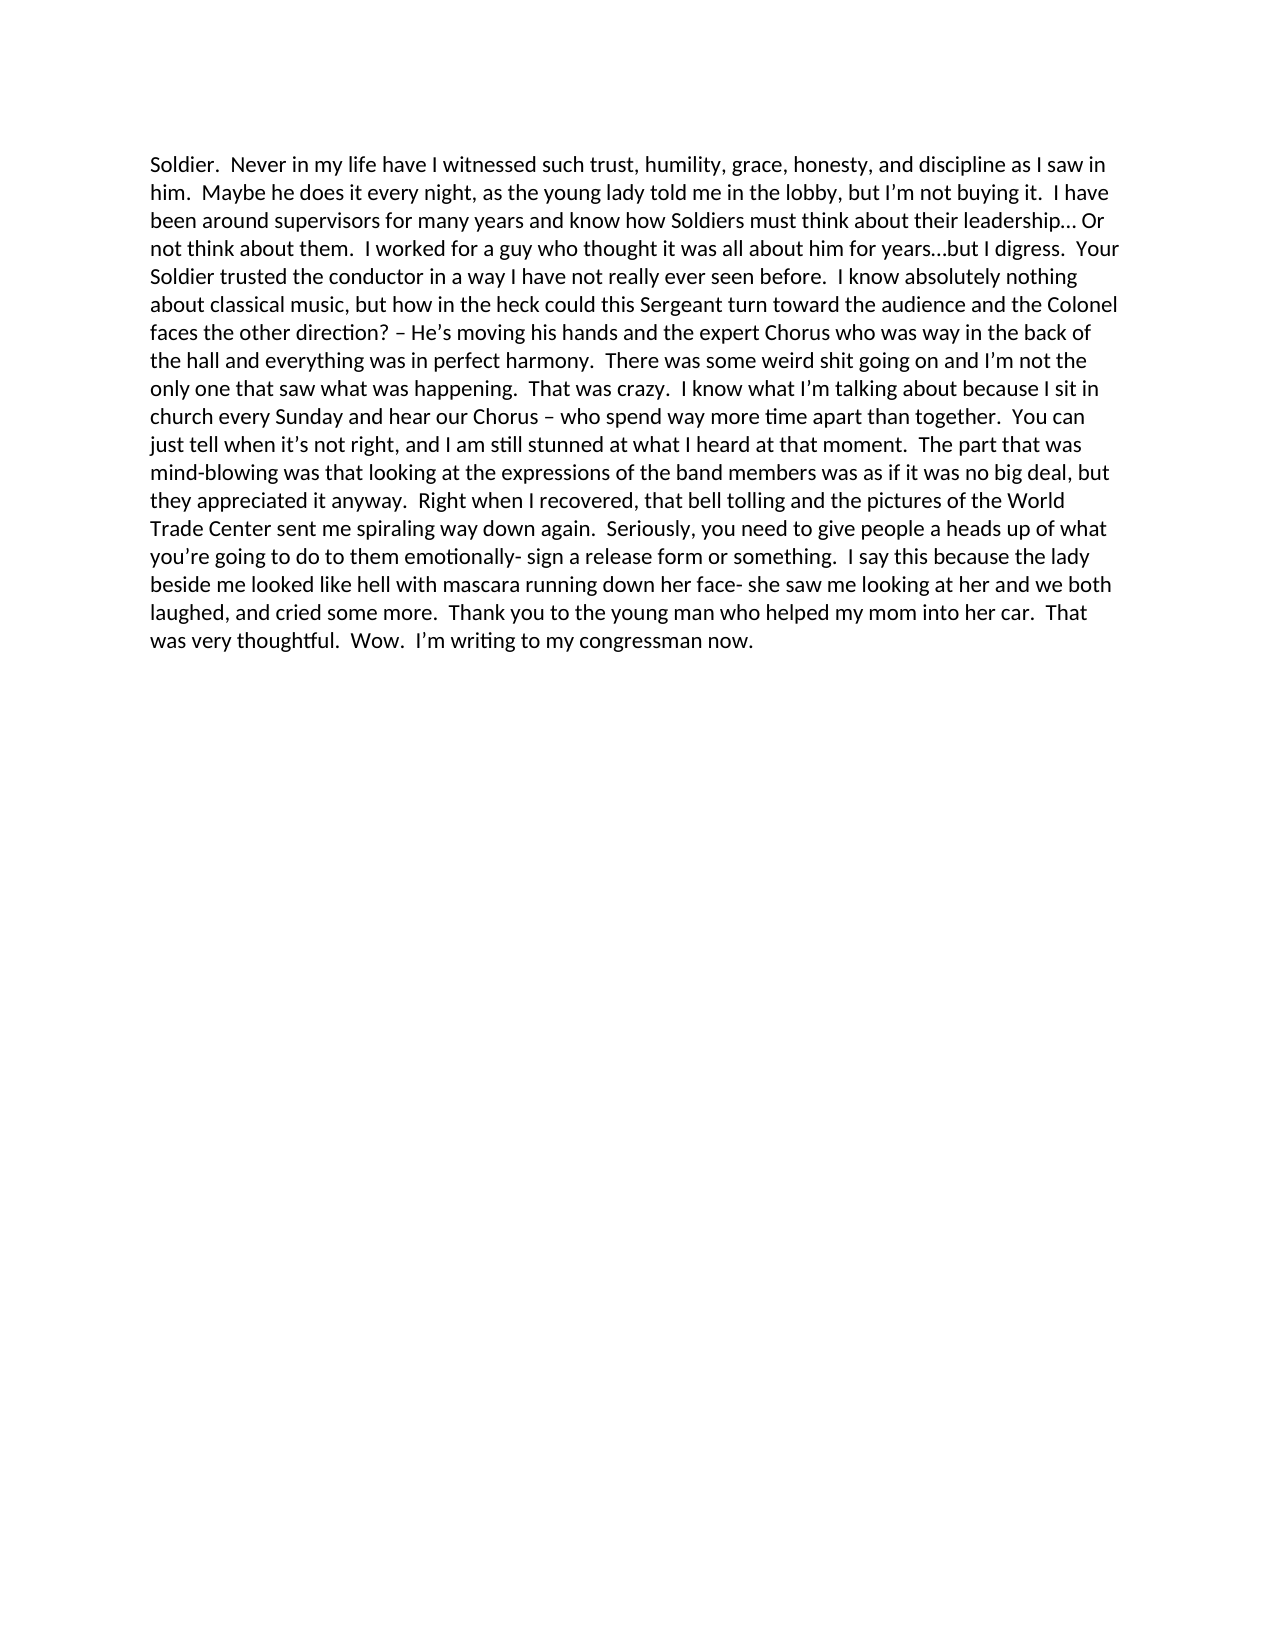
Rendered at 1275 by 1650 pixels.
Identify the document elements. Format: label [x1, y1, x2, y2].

text [150, 150, 1125, 654]
